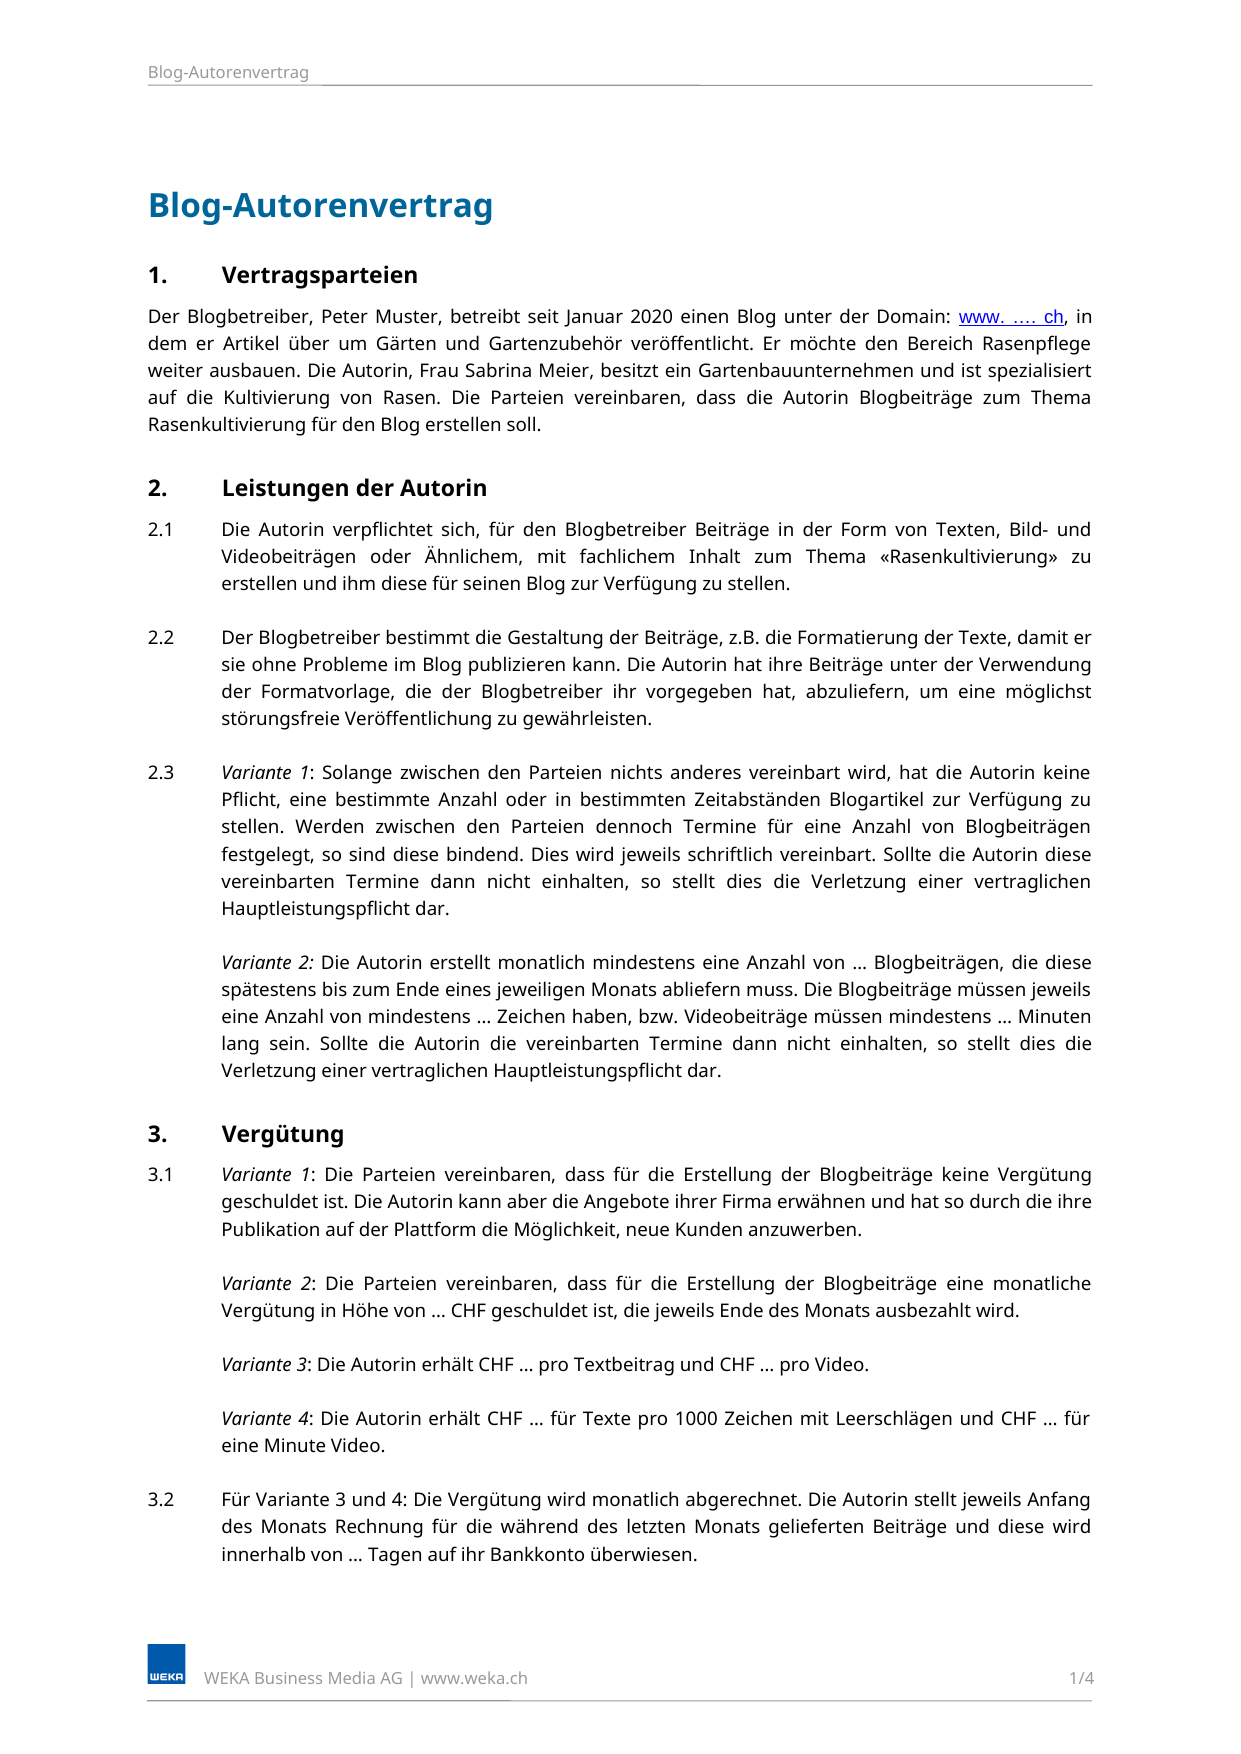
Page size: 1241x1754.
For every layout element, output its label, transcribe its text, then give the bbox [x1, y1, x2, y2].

text 2. Leistungen der Autorin [148, 475, 1092, 502]
text 2.1 Die Autorin verpflichtet sich, für den Blogbetreiber Beiträge in der Form von Texten, Bild- und Videobeiträgen oder Ähnlichem, mit fachlichem Inhalt zum Thema «Rasenkultivierung» zu erstellen und ihm diese für seinen Blog zur Verfügung zu stellen. [148, 514, 1092, 596]
text Variante 3: Die Autorin erhält CHF … pro Textbeitrag und CHF … pro Video. [148, 1350, 1092, 1377]
text Variante 2: Die Autorin erstellt monatlich mindestens eine Anzahl von … Blogbeiträgen, die diese spätestens bis zum Ende eines jeweiligen Monats abliefern muss. Die Blogbeiträge müssen jeweils eine Anzahl von mindestens … Zeichen haben, bzw. Videobeiträge müssen mindestens … Minuten lang sein. Sollte die Autorin die vereinbarten Termine dann nicht einhalten, so stellt dies die Verletzung einer vertraglichen Hauptleistungspflicht dar. [221, 948, 1092, 1083]
text 2.2 Der Blogbetreiber bestimmt die Gestaltung der Beiträge, z.B. die Formatierung der Texte, damit er sie ohne Probleme im Blog publizieren kann. Die Autorin hat ihre Beiträge unter der Verwendung der Formatvorlage, die der Blogbetreiber ihr vorgegeben hat, abzuliefern, um eine möglichst störungsfreie Veröffentlichung zu gewährleisten. [148, 623, 1092, 731]
text 3.2 Für Variante 3 und 4: Die Vergütung wird monatlich abgerechnet. Die Autorin stellt jeweils Anfang des Monats Rechnung für die während des letzten Monats gelieferten Beiträge und diese wird innerhalb von … Tagen auf ihr Bankkonto überwiesen. [148, 1485, 1092, 1566]
text 3.1 Variante 1: Die Parteien vereinbaren, dass für die Erstellung der Blogbeiträge keine Vergütung geschuldet ist. Die Autorin kann aber die Angebote ihrer Firma erwähnen und hat so durch die ihre Publikation auf der Plattform die Möglichkeit, neue Kunden anzuwerben. [148, 1160, 1092, 1241]
text Variante 2: Die Parteien vereinbaren, dass für die Erstellung der Blogbeiträge eine monatliche Vergütung in Höhe von … CHF geschuldet ist, die jeweils Ende des Monats ausbezahlt wird. [221, 1268, 1092, 1323]
text Blog-Autorenvertrag [148, 187, 1092, 225]
text Variante 4: Die Autorin erhält CHF … für Texte pro 1000 Zeichen mit Leerschlägen und CHF … für eine Minute Video. [221, 1404, 1092, 1458]
text 1. Vertragsparteien [148, 262, 1092, 289]
text 2.3 Variante 1: Solange zwischen den Parteien nichts anderes vereinbart wird, hat die Autorin keine Pflicht, eine bestimmte Anzahl oder in bestimmten Zeitabständen Blogartikel zur Verfügung zu stellen. Werden zwischen den Parteien dennoch Termine für eine Anzahl von Blogbeiträgen festgelegt, so sind diese bindend. Dies wird jeweils schriftlich vereinbart. Sollte die Autorin diese vereinbarten Termine dann nicht einhalten, so stellt dies die Verletzung einer vertraglichen Hauptleistungspflicht dar. [148, 758, 1092, 921]
text Der Blogbetreiber, Peter Muster, betreibt seit Januar 2020 einen Blog unter der Domain: www. …. ch, in dem er Artikel über um Gärten und Gartenzubehör veröffentlicht. Er möchte den Bereich Rasenpflege weiter ausbauen. Die Autorin, Frau Sabrina Meier, besitzt ein Gartenbauunternehmen und ist spezialisiert auf die Kultivierung von Rasen. Die Parteien vereinbaren, dass die Autorin Blogbeiträge zum Thema Rasenkultivierung für den Blog erstellen soll. [148, 302, 1092, 437]
text 3. Vergütung [148, 1121, 1092, 1148]
picture [147, 1644, 186, 1684]
